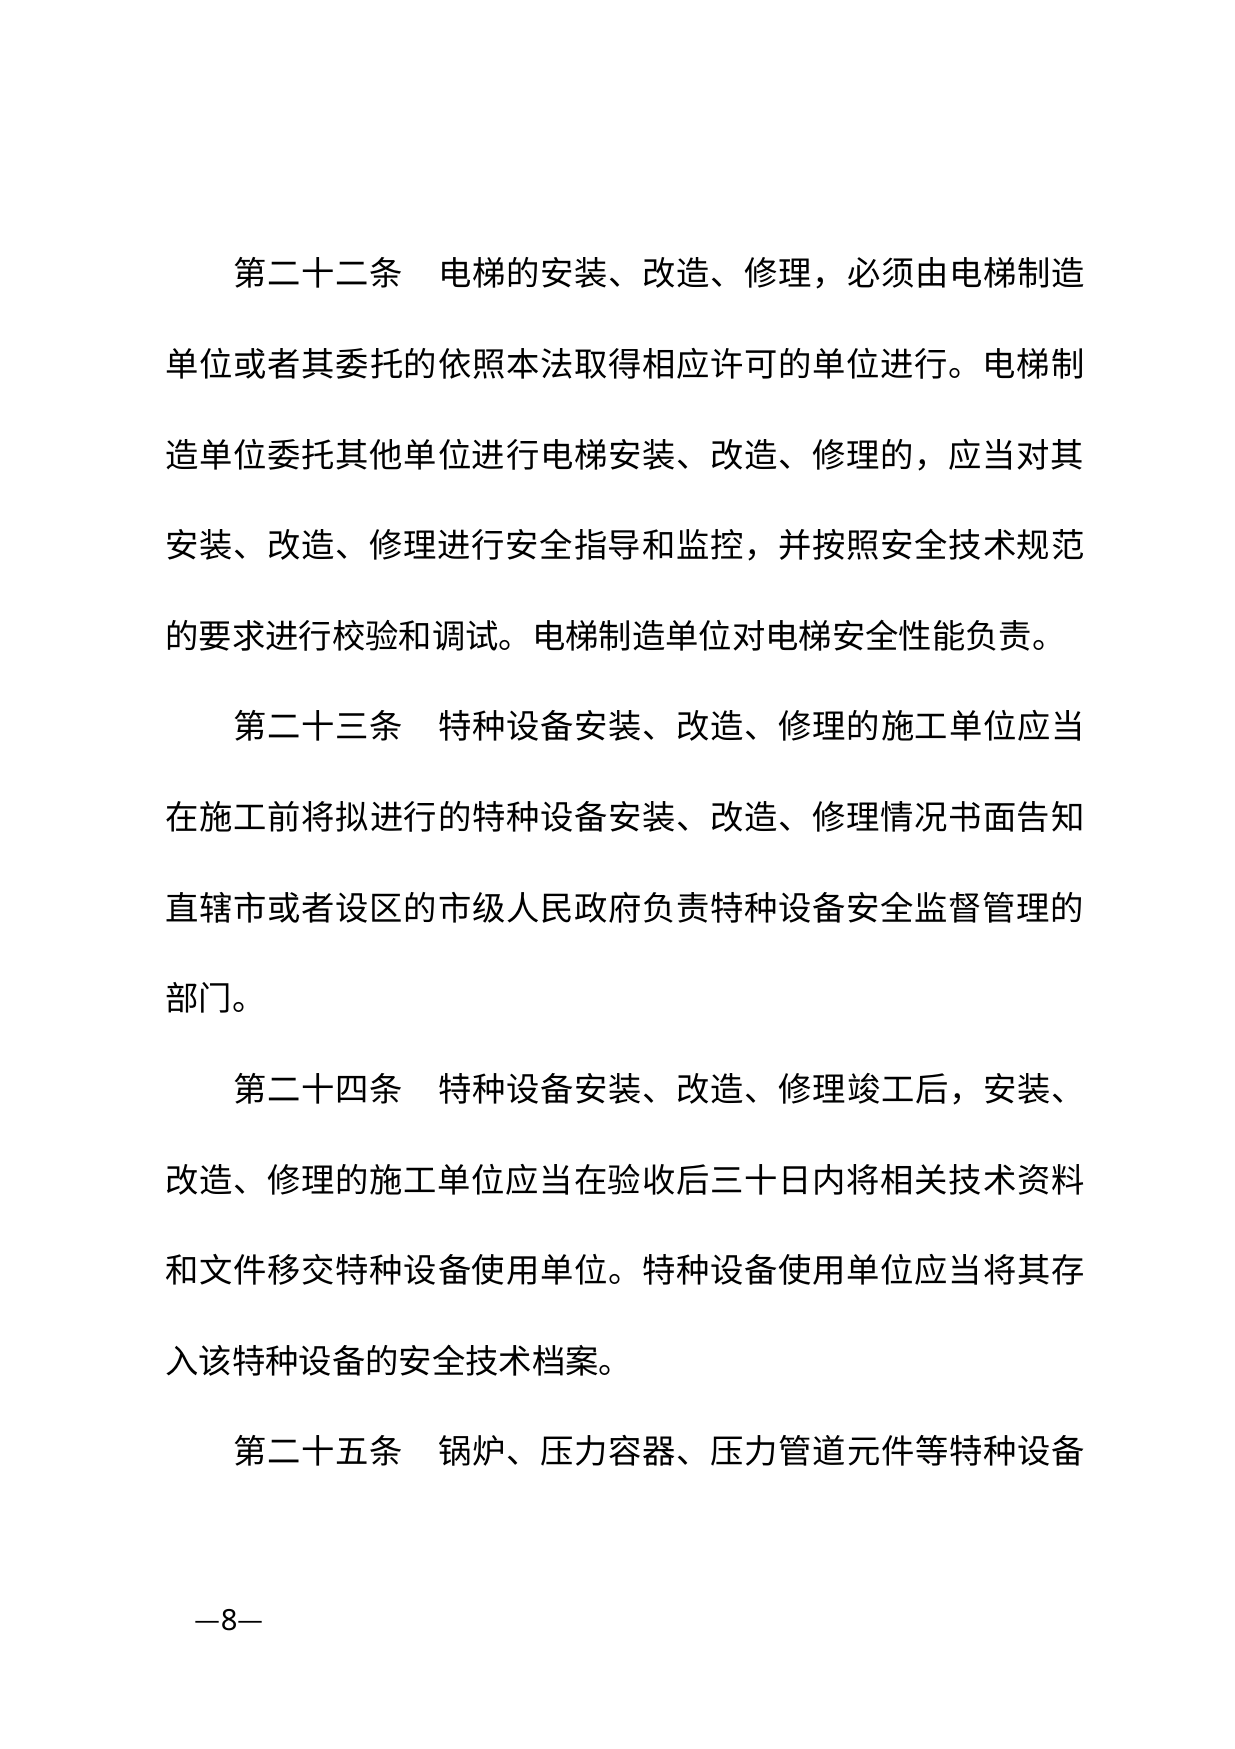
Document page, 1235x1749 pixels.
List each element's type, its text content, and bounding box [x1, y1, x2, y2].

text 第二十二条 电梯的安装、改造、修理，必须由电梯制造单位或者其委托的依照本法取得相应许可的单位进行。电梯制造单位委托其他单位进行电梯安装、改造、修理的，应当对其安装、改造、修理进行安全指导和监控，并按照安全技术规范的要求进行校验和调试。电梯制造单位对电梯安全性能负责。 [165, 226, 1087, 679]
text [165, 1404, 1087, 1495]
text 第二十四条 特种设备安装、改造、修理竣工后，安装、改造、修理的施工单位应当在验收后三十日内将相关技术资料和文件移交特种设备使用单位。特种设备使用单位应当将其存入该特种设备的安全技术档案。 [165, 1042, 1087, 1404]
text 第二十三条 特种设备安装、改造、修理的施工单位应当在施工前将拟进行的特种设备安装、改造、修理情况书面告知直辖市或者设区的市级人民政府负责特种设备安全监督管理的部门。 [165, 679, 1087, 1042]
